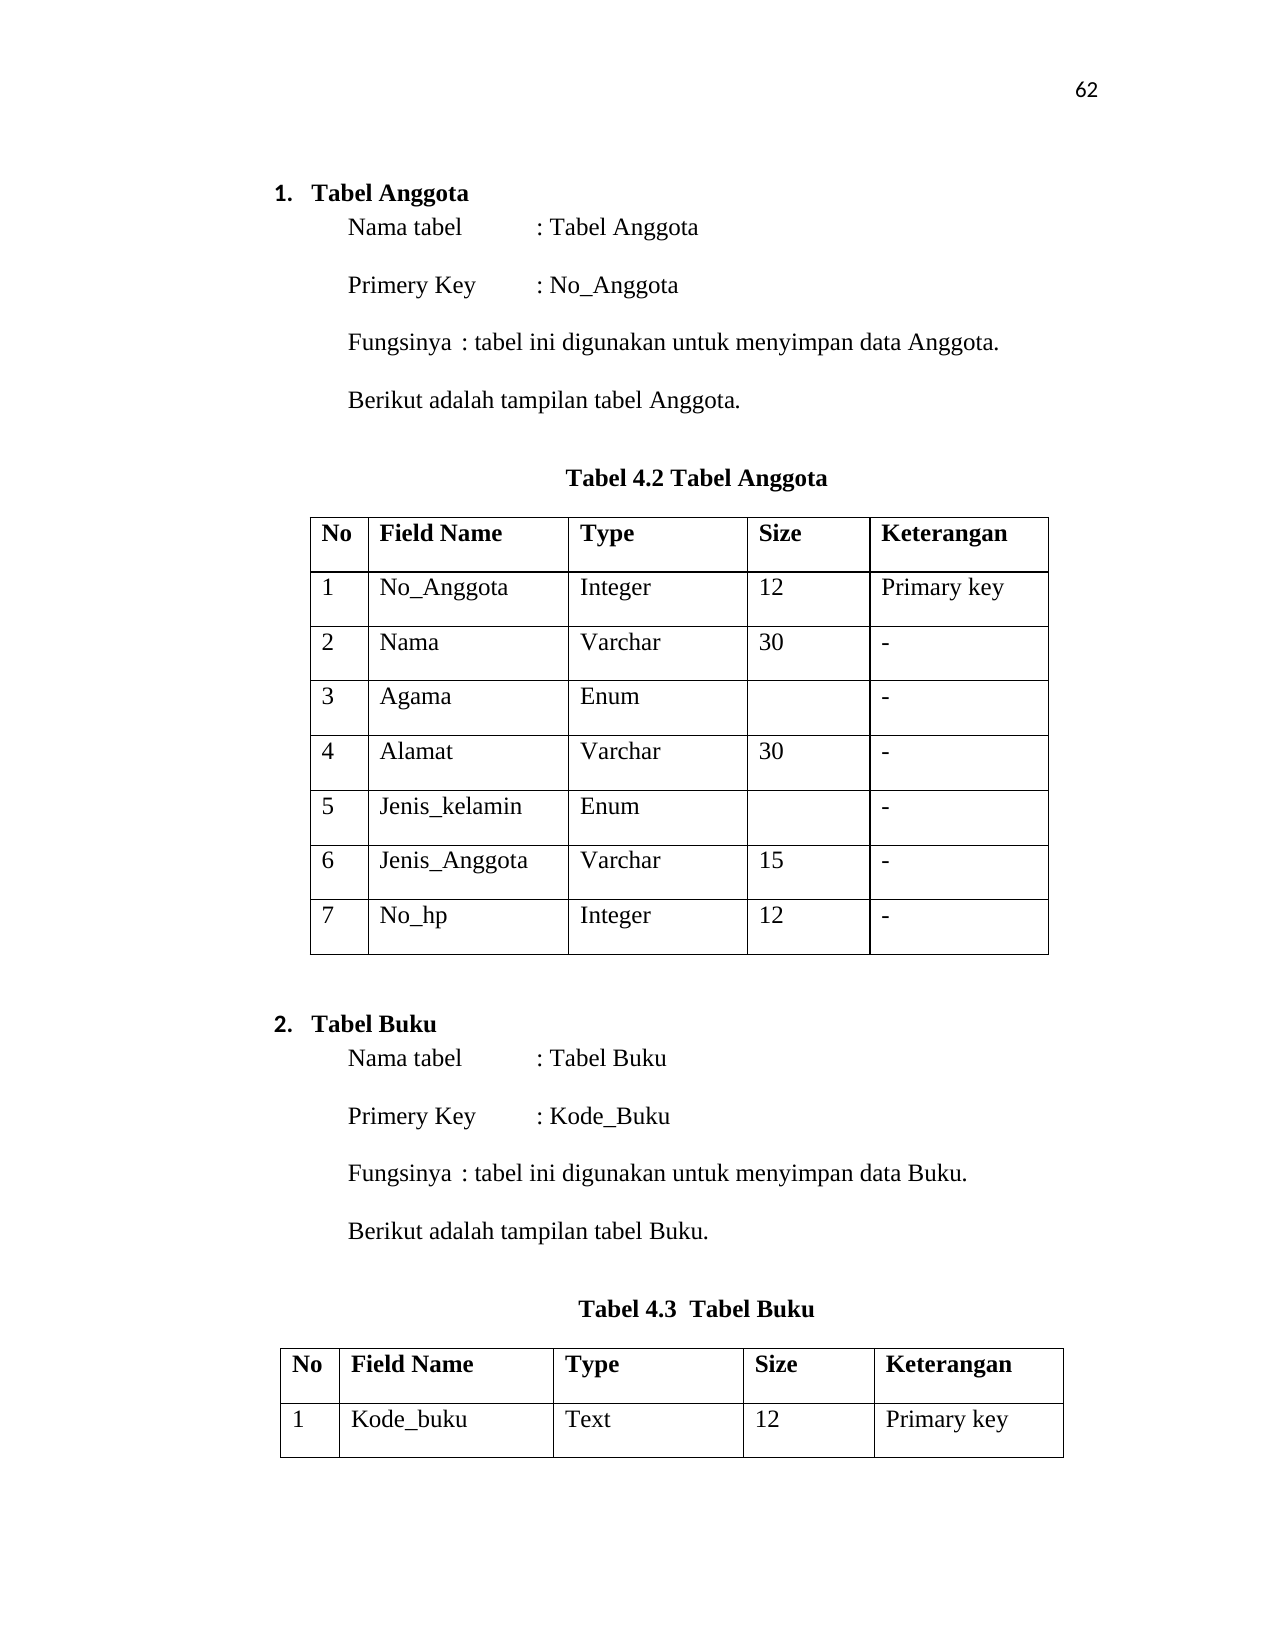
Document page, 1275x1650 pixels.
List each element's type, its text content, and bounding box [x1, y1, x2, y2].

table_cell [748, 681, 869, 735]
table_cell - [871, 900, 1048, 953]
table_cell - [871, 846, 1048, 899]
table_header Size [744, 1349, 874, 1403]
list Fungsinya : tabel ini digunakan untuk menyimpan data Anggota. [348, 327, 1098, 356]
table_cell - [871, 736, 1048, 790]
table_cell - [871, 627, 1048, 680]
table_cell 3 [311, 681, 368, 735]
table_cell Enum [569, 791, 747, 844]
list Nama tabel : Tabel Buku [348, 1043, 1098, 1072]
table_cell 1 [311, 573, 368, 626]
table_cell 30 [748, 627, 869, 680]
table_header No [311, 518, 368, 571]
table_cell Primary key [875, 1404, 1063, 1457]
list Nama tabel : Tabel Anggota [348, 212, 1098, 241]
table_cell Nama [369, 627, 568, 680]
list Tabel Anggota [274, 177, 1098, 208]
table_header Type [554, 1349, 743, 1403]
table_cell 12 [744, 1404, 874, 1457]
table_cell Alamat [369, 736, 568, 790]
table_header Keterangan [871, 518, 1048, 571]
table_cell 12 [748, 900, 869, 953]
table_header No [281, 1349, 339, 1403]
table_cell Integer [569, 900, 747, 953]
list Primery Key : Kode_Buku [348, 1101, 1098, 1130]
table_cell Jenis_kelamin [369, 791, 568, 844]
list Fungsinya : tabel ini digunakan untuk menyimpan data Buku. [348, 1158, 1098, 1187]
table_cell Enum [569, 681, 747, 735]
table_cell Agama [369, 681, 568, 735]
table_cell 1 [281, 1404, 339, 1457]
text Tabel 4.3 Tabel Buku [295, 1294, 1098, 1323]
table_cell No_Anggota [369, 573, 568, 626]
table_header Type [569, 518, 747, 571]
list Primery Key : No_Anggota [348, 270, 1098, 298]
table_cell Integer [569, 573, 747, 626]
table_cell 4 [311, 736, 368, 790]
table_cell 12 [748, 573, 869, 626]
table_header Keterangan [875, 1349, 1063, 1403]
table_cell Varchar [569, 846, 747, 899]
table_cell 5 [311, 791, 368, 844]
list Berikut adalah tampilan tabel Anggota. [348, 385, 1098, 413]
table_cell 15 [748, 846, 869, 899]
table_cell Varchar [569, 627, 747, 680]
table_cell 7 [311, 900, 368, 953]
table_cell Jenis_Anggota [369, 846, 568, 899]
table_header Field Name [369, 518, 568, 571]
table_header Field Name [340, 1349, 553, 1403]
table_cell Primary key [871, 573, 1048, 626]
list Tabel Buku [274, 1008, 1098, 1039]
table_cell No_hp [369, 900, 568, 953]
table_cell - [871, 681, 1048, 735]
table_cell 30 [748, 736, 869, 790]
table_cell Varchar [569, 736, 747, 790]
table_cell - [871, 791, 1048, 844]
table_cell Kode_buku [340, 1404, 553, 1457]
table_header Size [748, 518, 869, 571]
table_cell [748, 791, 869, 844]
table_cell 6 [311, 846, 368, 899]
text Tabel 4.2 Tabel Anggota [295, 463, 1098, 492]
table_cell Text [554, 1404, 743, 1457]
list Berikut adalah tampilan tabel Buku. [348, 1216, 1098, 1245]
table_cell 2 [311, 627, 368, 680]
